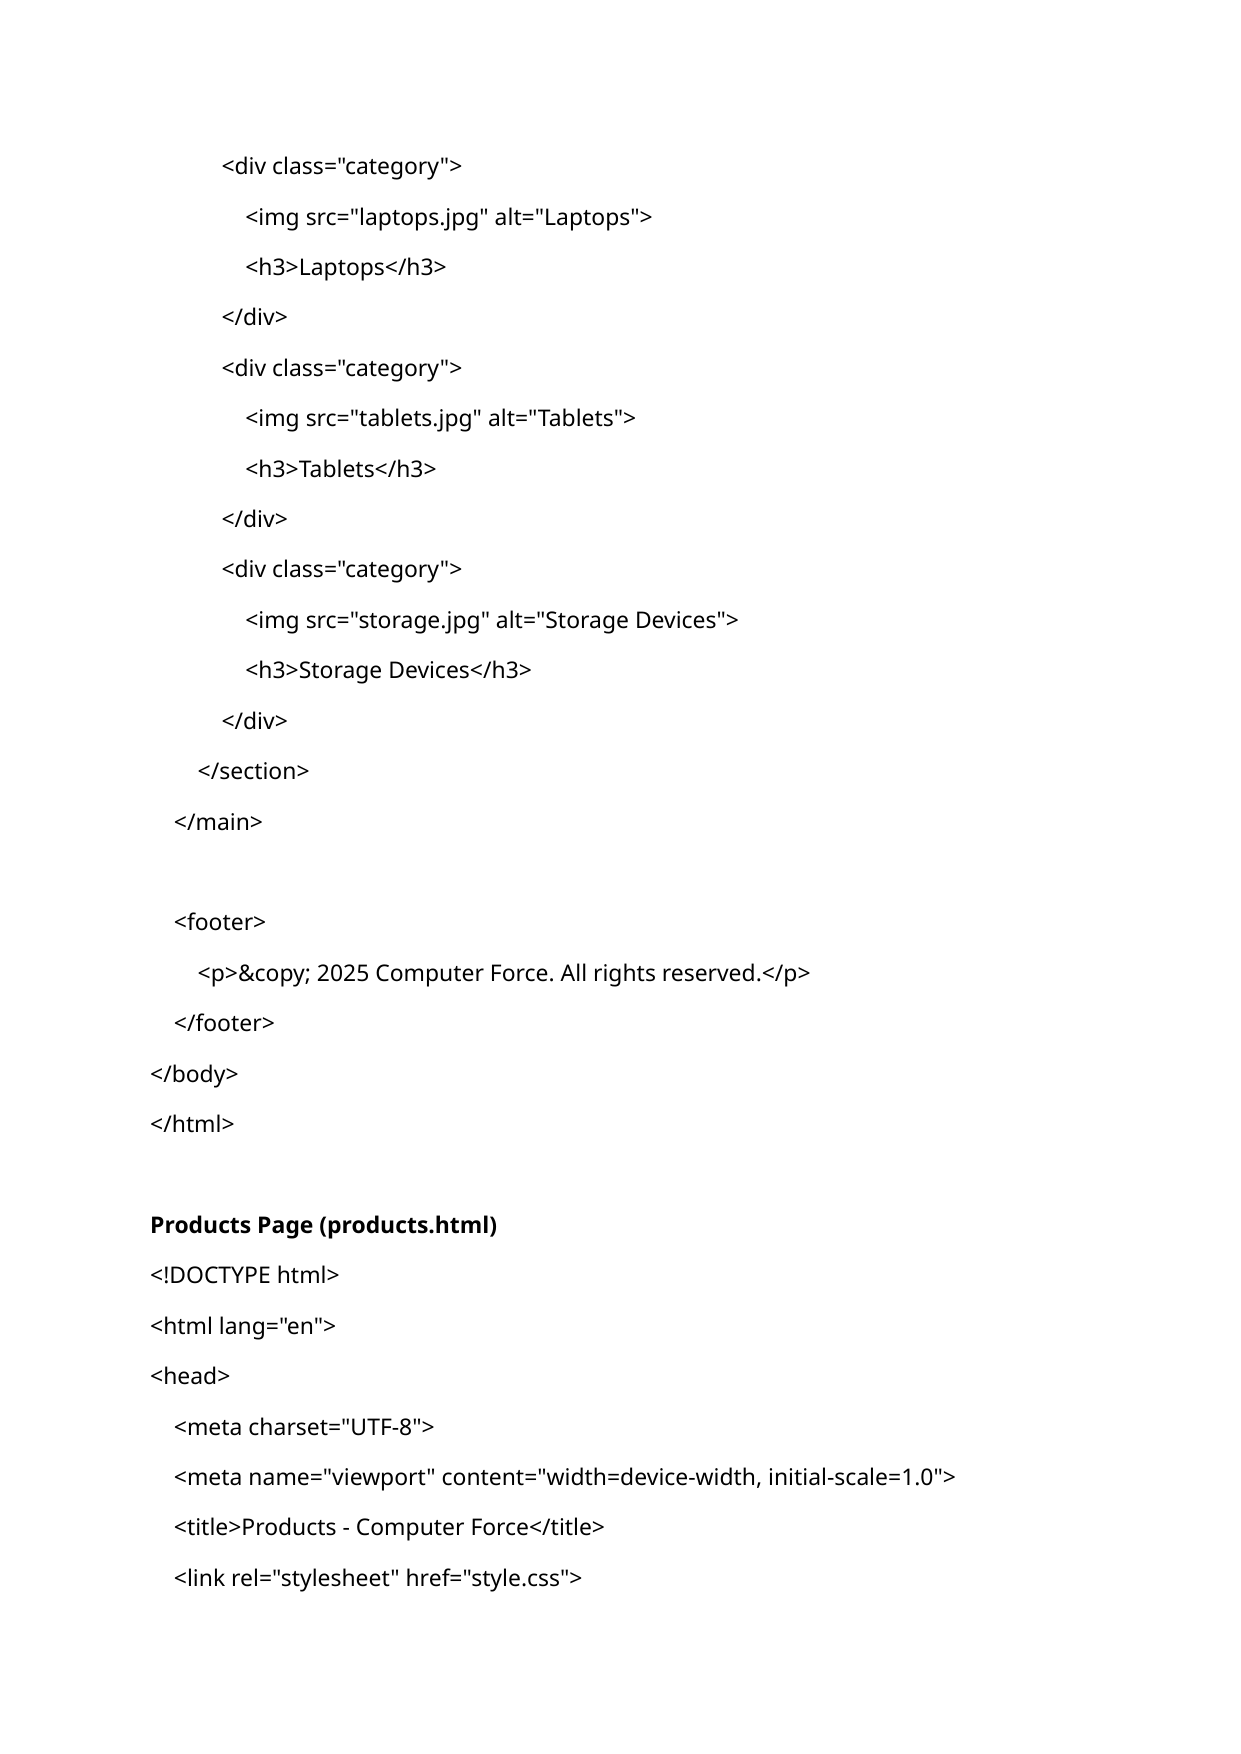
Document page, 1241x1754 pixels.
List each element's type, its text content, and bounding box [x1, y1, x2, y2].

text <h3>Storage Devices</h3> [150, 654, 1090, 685]
text <img src="laptops.jpg" alt="Laptops"> [150, 200, 1090, 232]
text </footer> [150, 1007, 1090, 1038]
text <div class="category"> [150, 352, 1090, 383]
text </html> [150, 1108, 1090, 1139]
text <html lang="en"> [150, 1309, 1090, 1341]
text </div> [150, 704, 1090, 736]
text </body> [150, 1057, 1090, 1089]
text <head> [150, 1360, 1090, 1391]
text <meta name="viewport" content="width=device-width, initial-scale=1.0"> [150, 1461, 1090, 1492]
text <div class="category"> [150, 553, 1090, 584]
text <img src="storage.jpg" alt="Storage Devices"> [150, 604, 1090, 635]
text <p>&copy; 2025 Computer Force. All rights reserved.</p> [150, 957, 1090, 988]
text </section> [150, 755, 1090, 786]
text <div class="category"> [150, 150, 1090, 181]
text <!DOCTYPE html> [150, 1259, 1090, 1290]
text <title>Products - Computer Force</title> [150, 1511, 1090, 1542]
text <meta charset="UTF-8"> [150, 1410, 1090, 1442]
text </div> [150, 503, 1090, 534]
text <link rel="stylesheet" href="style.css"> [150, 1562, 1090, 1593]
text Products Page (products.html) [150, 1209, 1090, 1240]
text </div> [150, 301, 1090, 332]
text </main> [150, 805, 1090, 837]
text <h3>Tablets</h3> [150, 452, 1090, 484]
text <h3>Laptops</h3> [150, 251, 1090, 282]
text <footer> [150, 906, 1090, 937]
text <img src="tablets.jpg" alt="Tablets"> [150, 402, 1090, 433]
